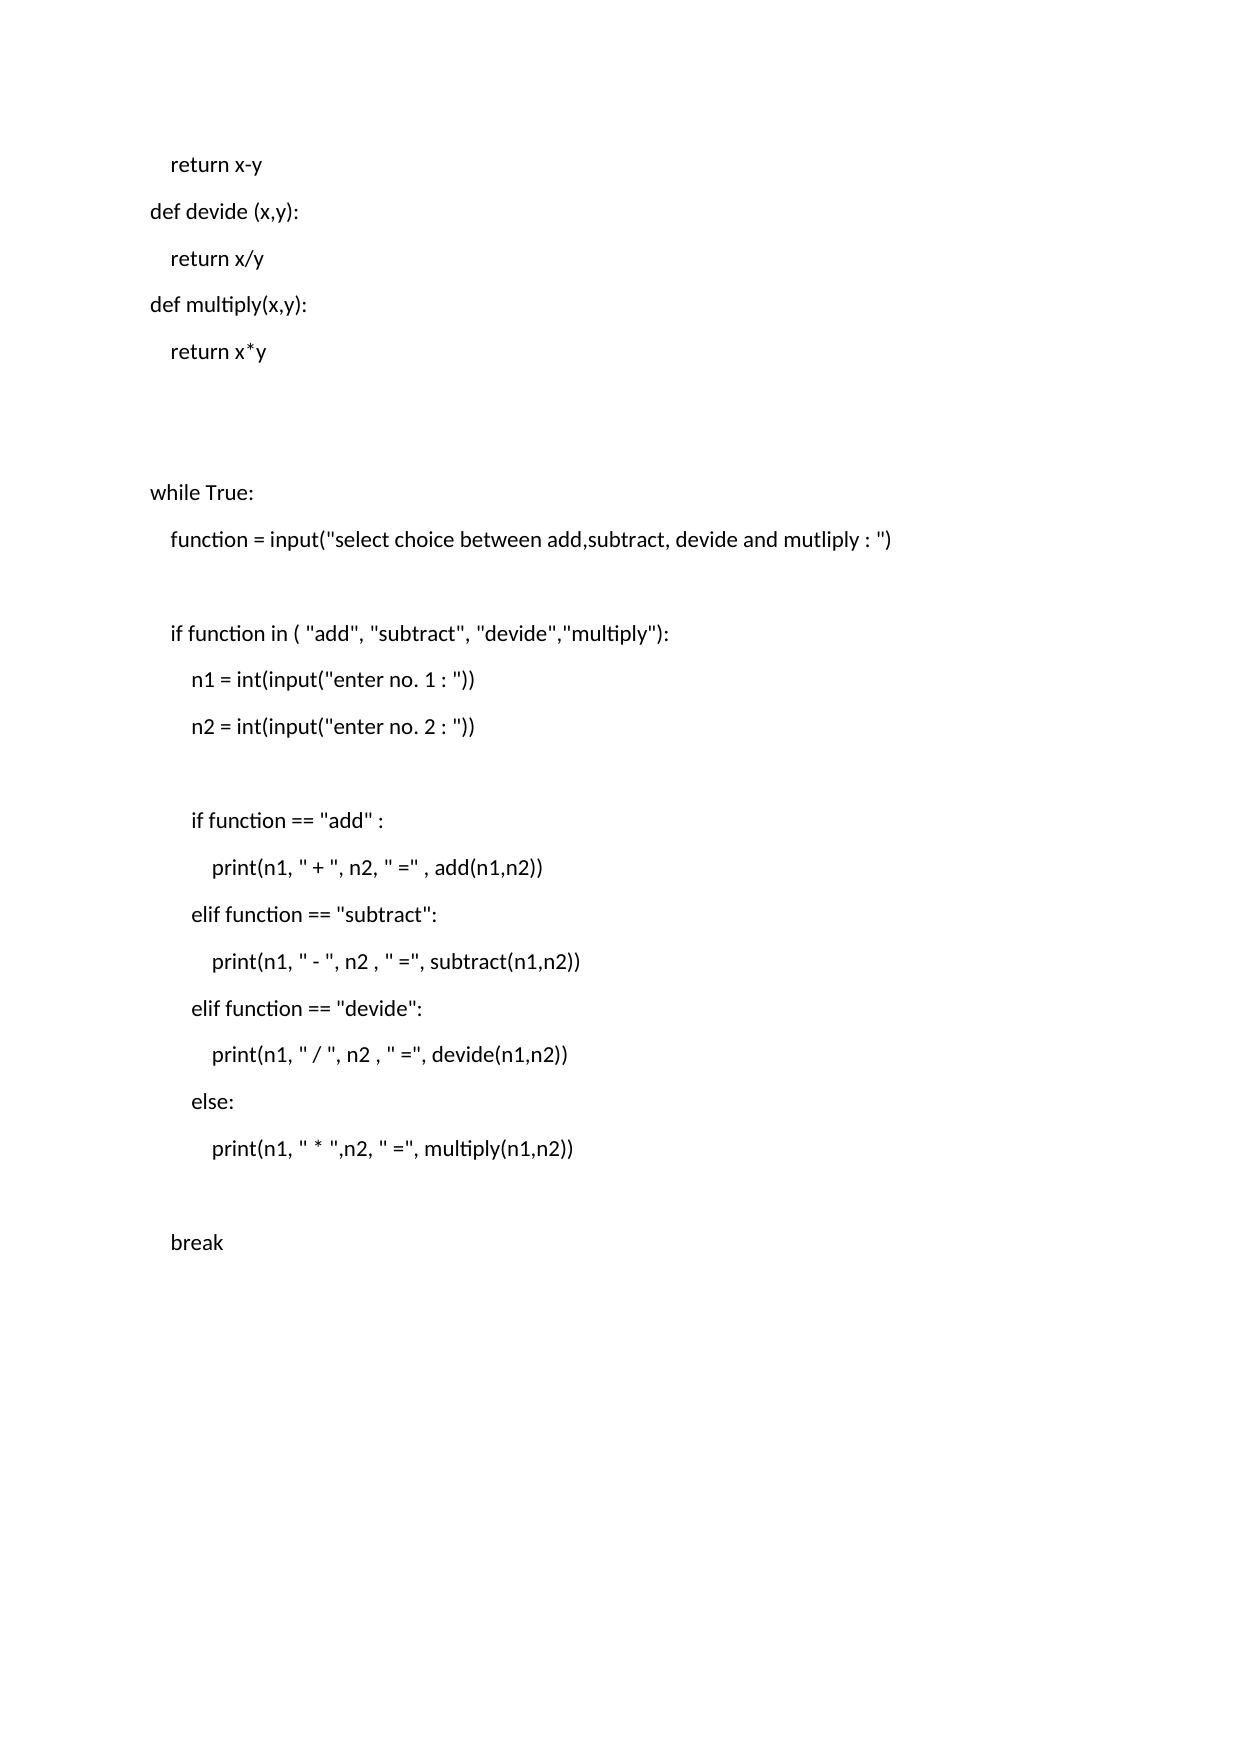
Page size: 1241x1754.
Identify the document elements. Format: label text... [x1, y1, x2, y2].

text else: [150, 1087, 1090, 1116]
text if function == "add" : [150, 806, 1090, 834]
text elif function == "subtract": [150, 900, 1090, 928]
text while True: [150, 478, 1090, 506]
text return x/y [150, 244, 1090, 272]
text n1 = int(input("enter no. 1 : ")) [150, 666, 1090, 694]
text def devide (x,y): [150, 197, 1090, 225]
text break [150, 1228, 1090, 1256]
text def multiply(x,y): [150, 291, 1090, 319]
text if function in ( "add", "subtract", "devide","multiply"): [150, 619, 1090, 647]
text print(n1, " + ", n2, " =" , add(n1,n2)) [150, 853, 1090, 881]
text n2 = int(input("enter no. 2 : ")) [150, 712, 1090, 741]
text function = input("select choice between add,subtract, devide and mutliply : ") [150, 525, 1090, 553]
text elif function == "devide": [150, 994, 1090, 1022]
text return x*y [150, 337, 1090, 366]
text print(n1, " * ",n2, " =", multiply(n1,n2)) [150, 1134, 1090, 1162]
text return x-y [150, 150, 1090, 178]
text print(n1, " / ", n2 , " =", devide(n1,n2)) [150, 1041, 1090, 1069]
text print(n1, " - ", n2 , " =", subtract(n1,n2)) [150, 947, 1090, 975]
